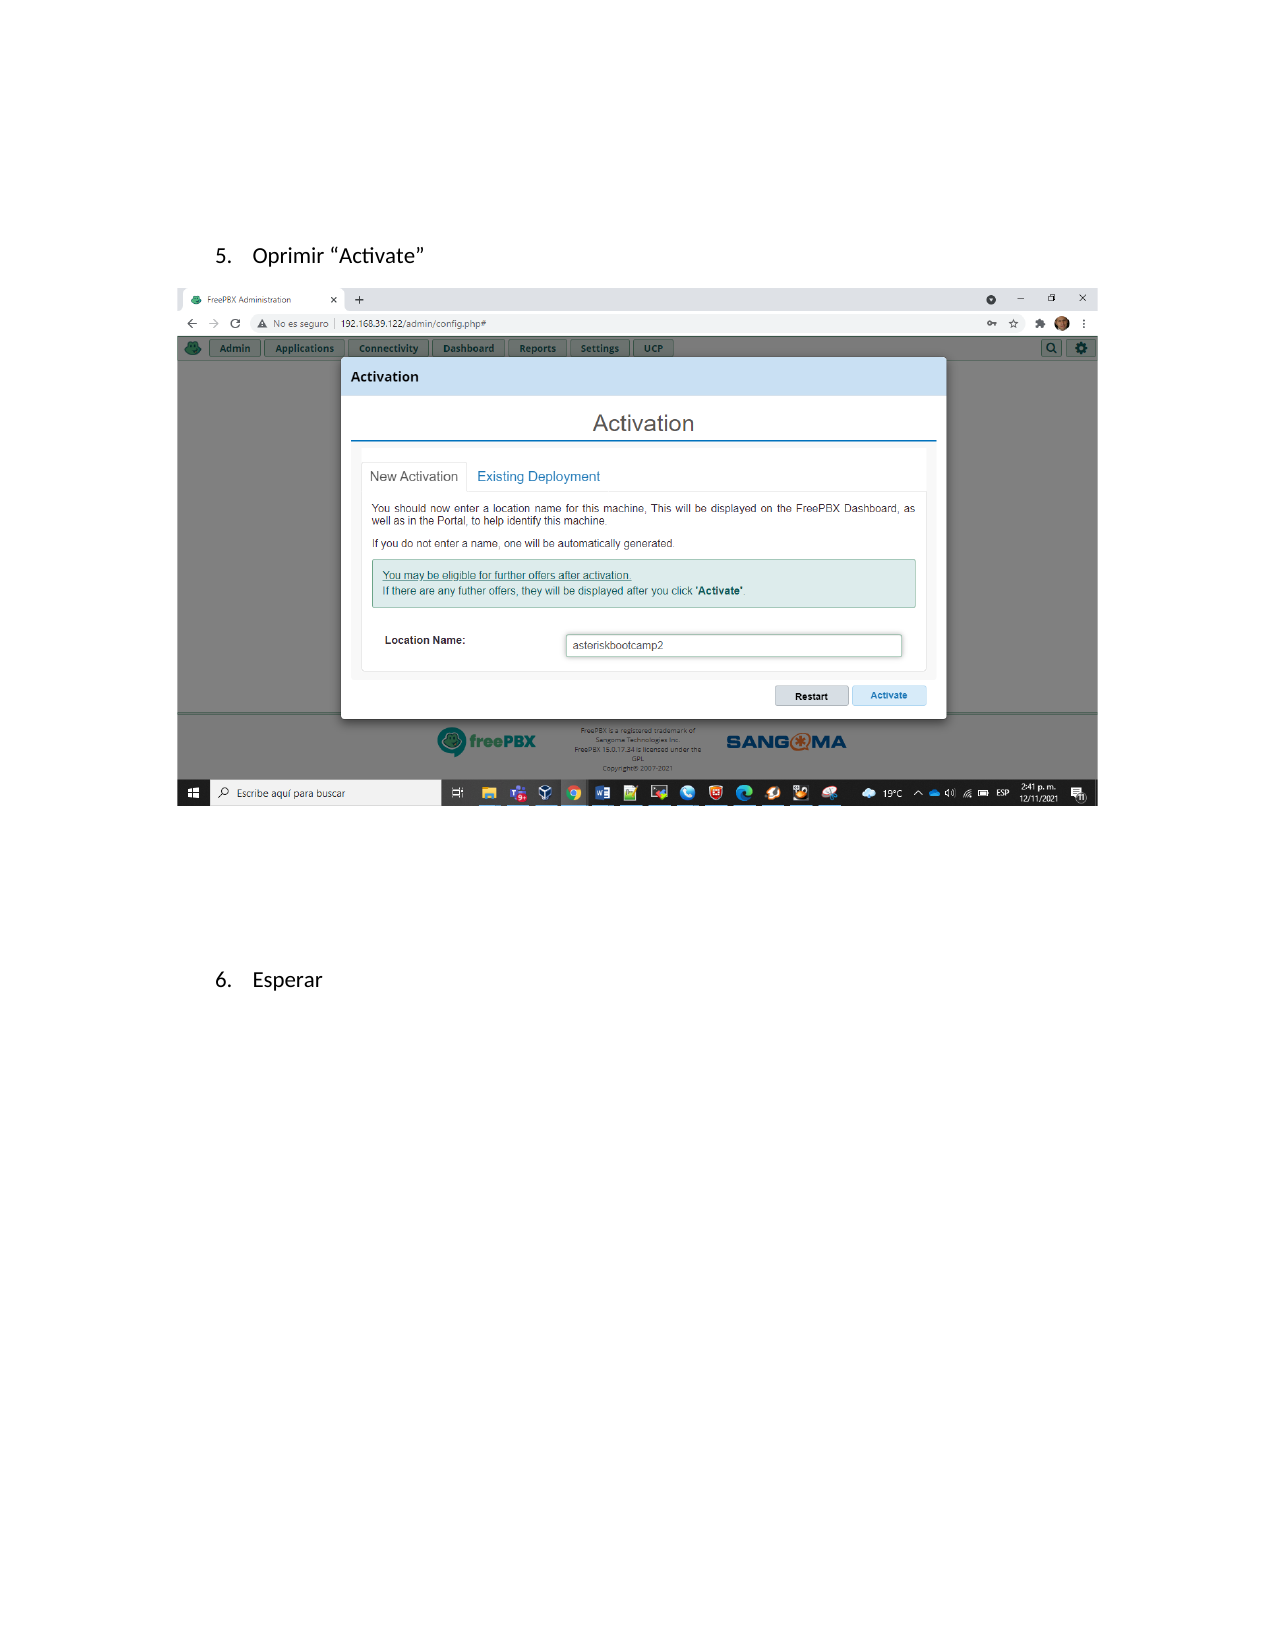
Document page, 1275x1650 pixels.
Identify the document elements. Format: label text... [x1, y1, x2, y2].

picture [177, 288, 1098, 806]
list Esperar [215, 965, 1098, 993]
list Oprimir “Activate” [215, 241, 1098, 269]
